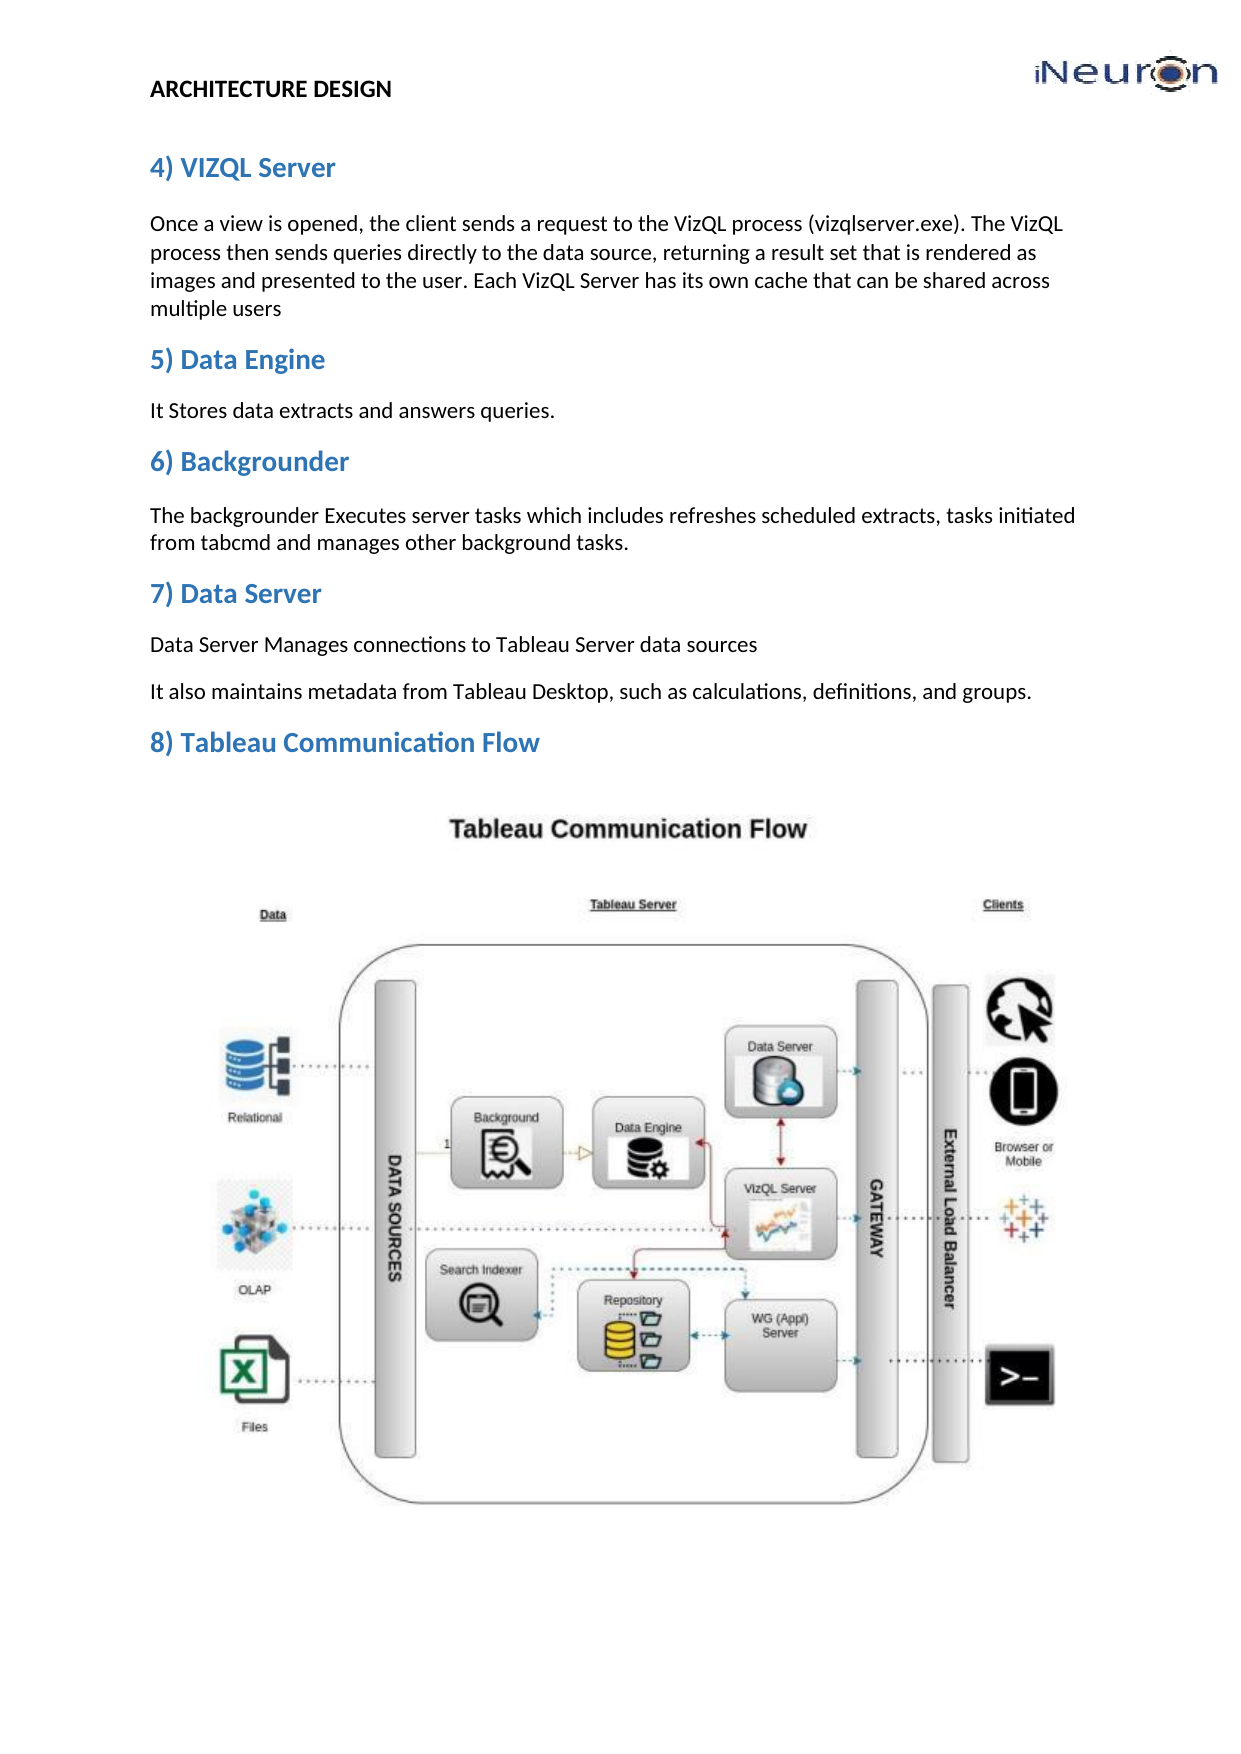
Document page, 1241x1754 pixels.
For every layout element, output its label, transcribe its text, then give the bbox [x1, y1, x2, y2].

text 4) VIZQL Server [150, 149, 1090, 185]
picture [150, 779, 1091, 1530]
text 6) Backgrounder [150, 443, 1090, 479]
text It also maintains metadata from Tableau Desktop, such as calculations, definitions, and groups. [150, 677, 1090, 705]
text 8) Tableau Communication Flow [150, 724, 1090, 760]
text The backgrounder Executes server tasks which includes refreshes scheduled extracts, tasks initiated from tabcmd and manages other background tasks. [150, 503, 1077, 556]
text Once a view is opened, the client sends a request to the VizQL process (vizqlserver.exe). The VizQL process then sends queries directly to the data source, returning a result set that is rendered as images and presented to the user. Each VizQL Server has its own cache that can be shared across multiple users [150, 209, 1064, 322]
text 7) Data Server [150, 575, 1090, 611]
text It Stores data extracts and answers queries. [150, 396, 1090, 424]
text 5) Data Engine [150, 341, 1090, 377]
picture [1020, 0, 1232, 150]
text ARCHITECTURE DESIGN [150, 73, 1090, 104]
text Data Server Manages connections to Tableau Server data sources [150, 630, 1090, 658]
